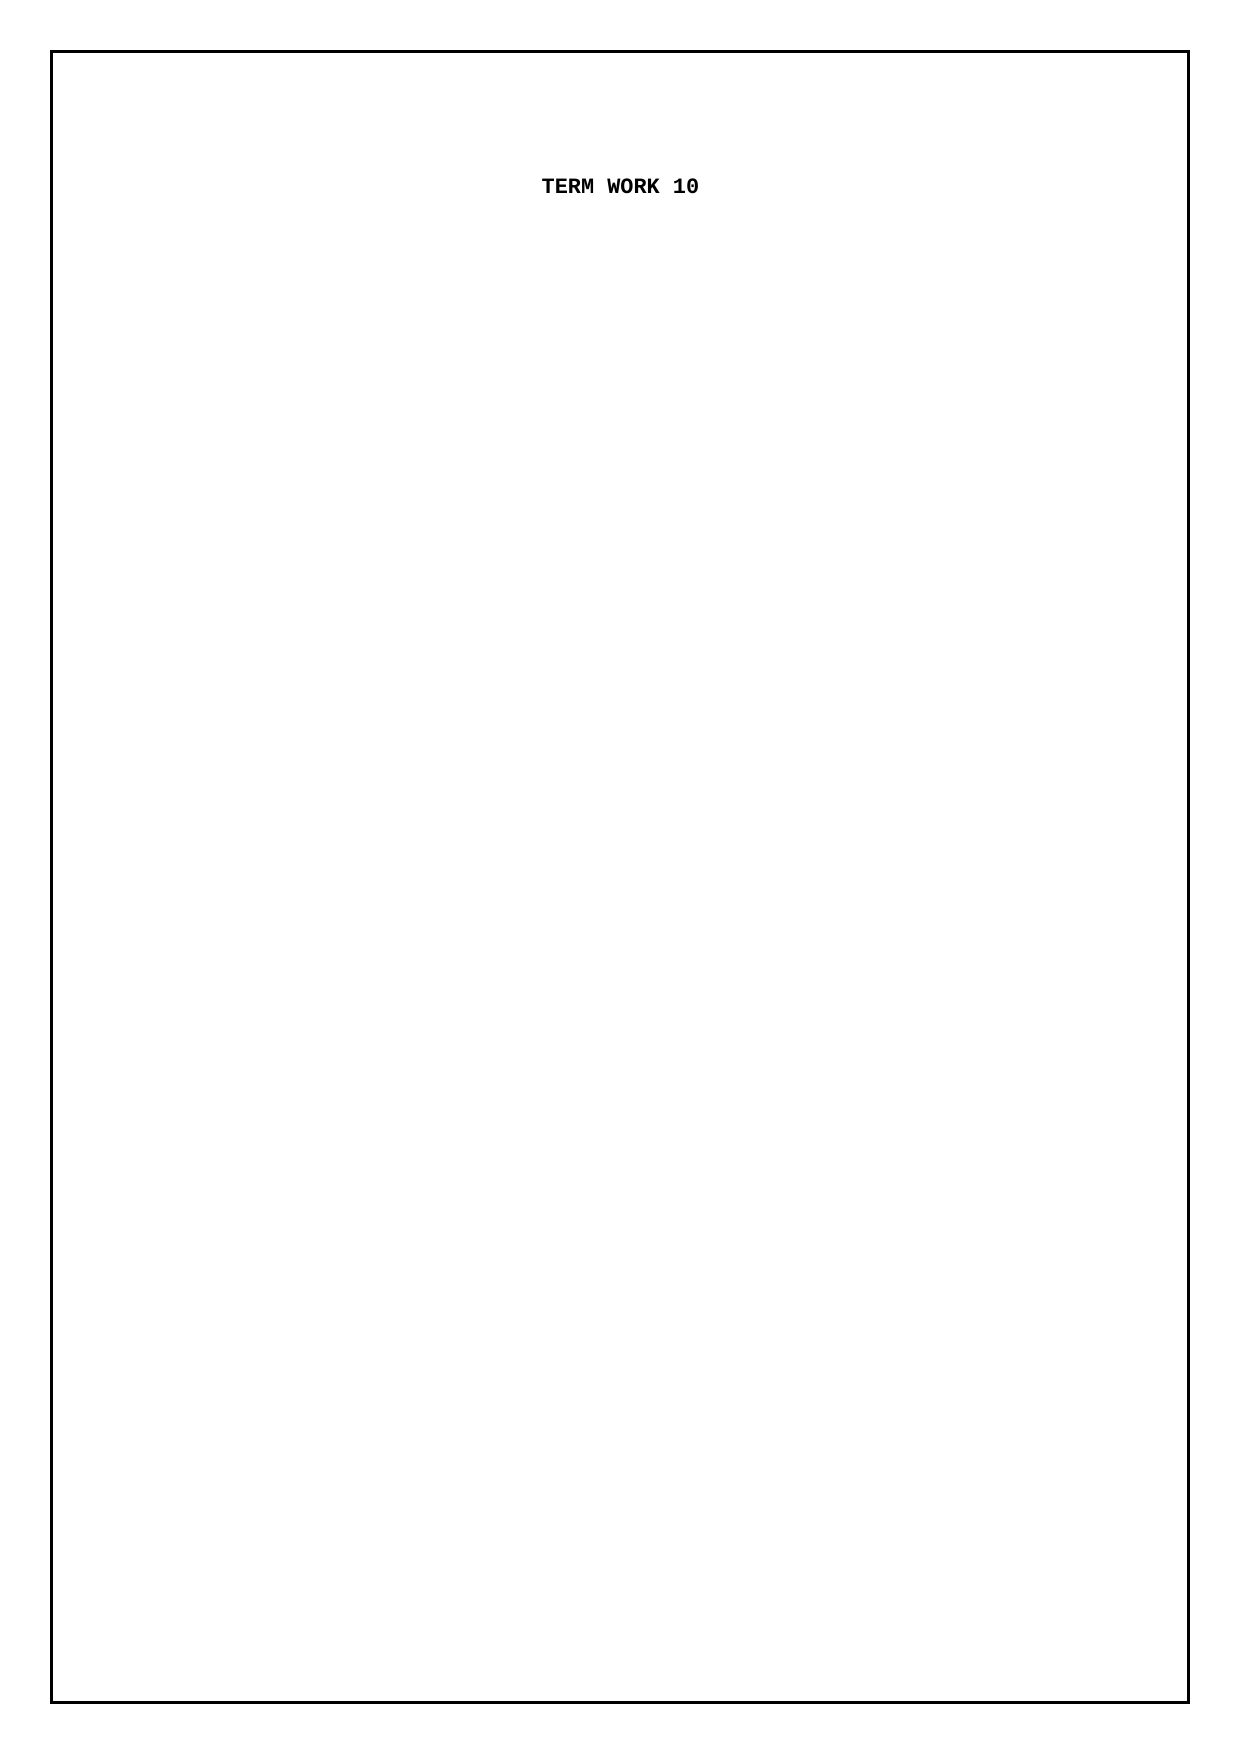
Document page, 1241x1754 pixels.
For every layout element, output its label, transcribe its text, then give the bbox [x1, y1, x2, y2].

text TERM WORK 10 [150, 175, 1090, 199]
